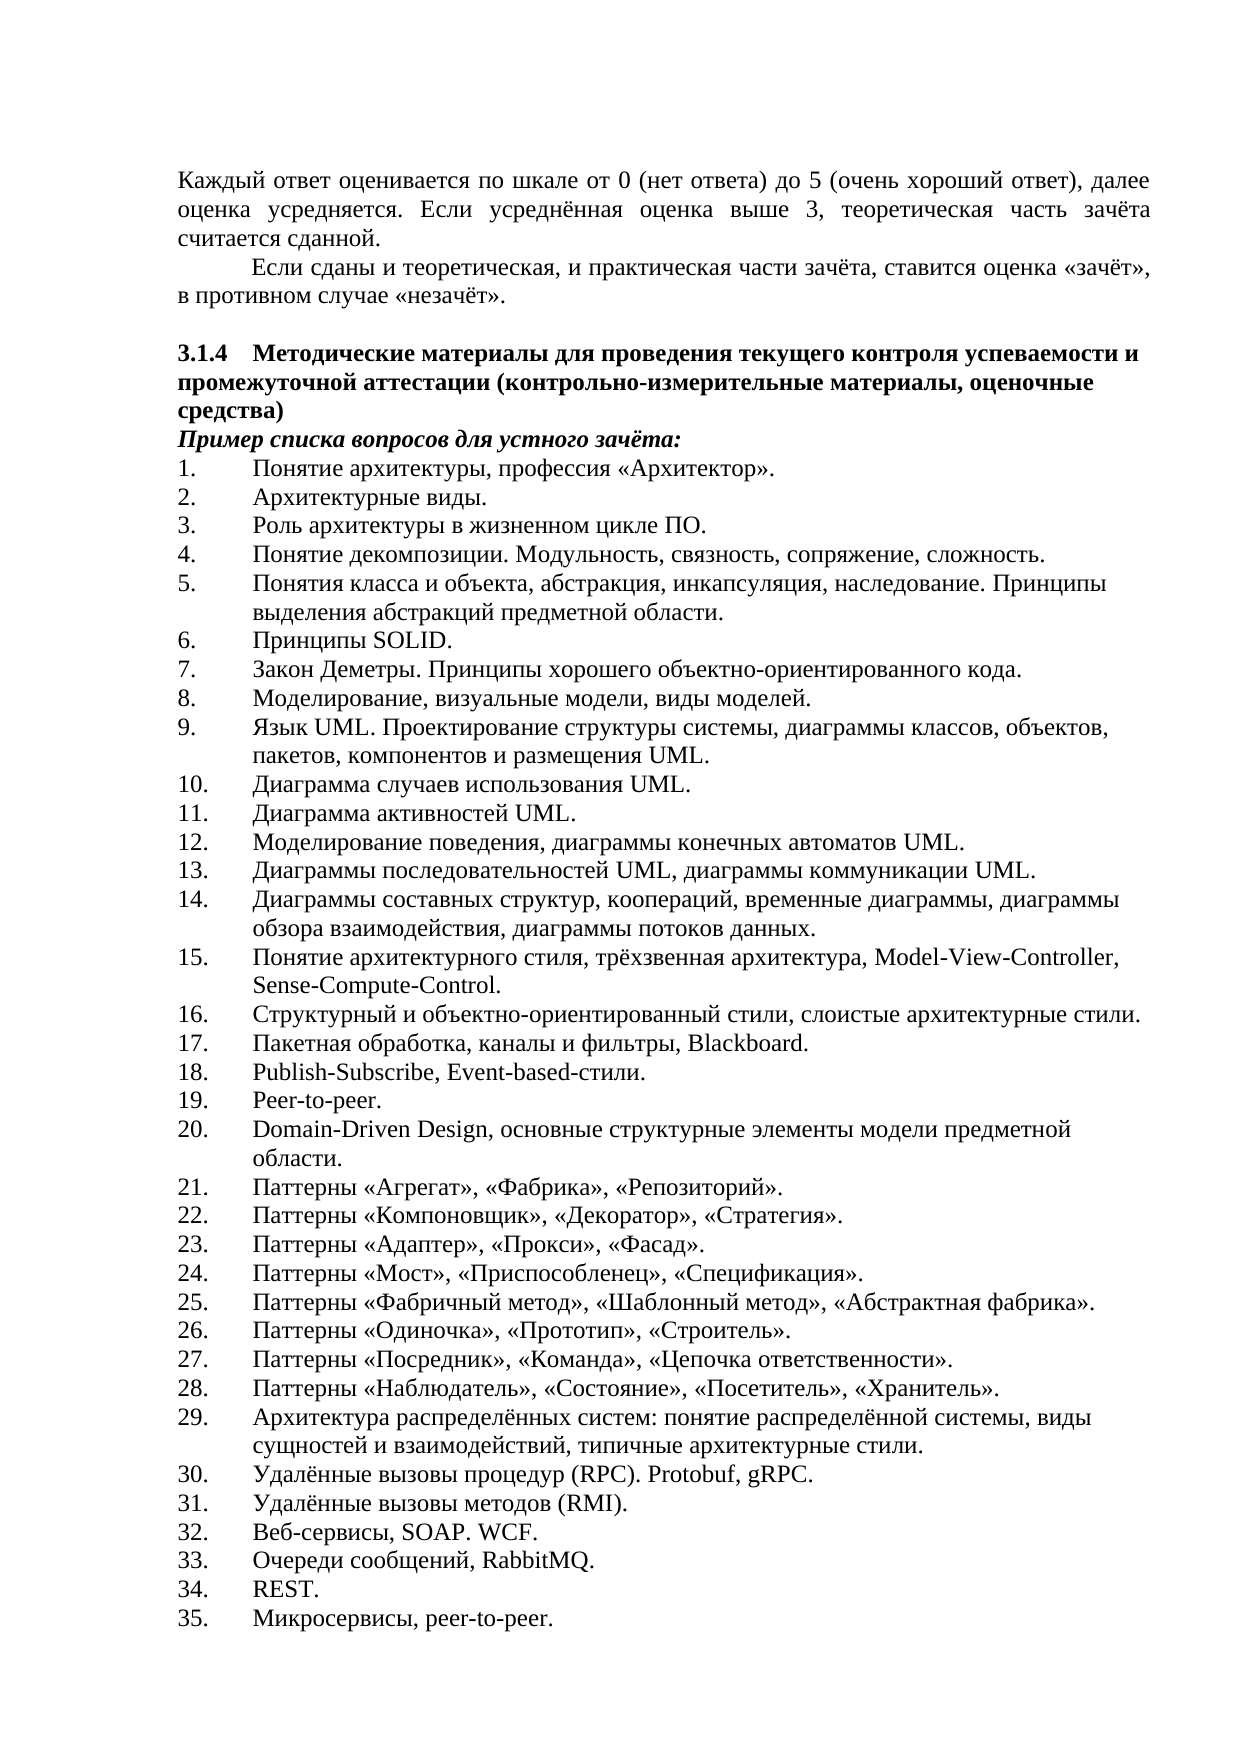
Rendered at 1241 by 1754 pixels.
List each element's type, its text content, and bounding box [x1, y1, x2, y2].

list Микросервисы, peer-to-peer. [177, 1603, 1165, 1632]
list Понятия класса и объекта, абстракция, инкапсуляция, наследование. Принципы выделения абстракций предметной области. [177, 568, 1165, 625]
list Паттерны «Мост», «Приспособленец», «Спецификация». [177, 1258, 1165, 1287]
list Паттерны «Компоновщик», «Декоратор», «Стратегия». [177, 1200, 1165, 1229]
list Веб-сервисы, SOAP. WCF. [177, 1517, 1165, 1545]
list Пакетная обработка, каналы и фильтры, Blackboard. [177, 1028, 1165, 1057]
text 3.1.4 Методические материалы для проведения текущего контроля успеваемости и промежуточной аттестации (контрольно-измерительные материалы, оценочные средства) [177, 338, 1152, 424]
list Понятие архитектуры, профессия «Архитектор». [177, 453, 1165, 482]
list Понятие декомпозиции. Модульность, связность, сопряжение, сложность. [177, 539, 1165, 568]
list Peer-to-peer. [177, 1085, 1165, 1114]
list REST. [177, 1574, 1165, 1603]
list Диаграммы последовательностей UML, диаграммы коммуникации UML. [177, 855, 1165, 884]
list Паттерны «Одиночка», «Прототип», «Строитель». [177, 1315, 1165, 1344]
list Очереди сообщений, RabbitMQ. [177, 1545, 1165, 1574]
list Язык UML. Проектирование структуры системы, диаграммы классов, объектов, пакетов, компонентов и размещения UML. [177, 712, 1165, 769]
list Паттерны «Агрегат», «Фабрика», «Репозиторий». [177, 1172, 1165, 1200]
list Диаграммы составных структур, коопераций, временные диаграммы, диаграммы обзора взаимодействия, диаграммы потоков данных. [177, 884, 1165, 942]
list Закон Деметры. Принципы хорошего объектно-ориентированного кода. [177, 654, 1165, 683]
list Domain-Driven Design, основные структурные элементы модели предметной области. [177, 1114, 1165, 1172]
list Моделирование, визуальные модели, виды моделей. [177, 683, 1165, 712]
list Паттерны «Фабричный метод», «Шаблонный метод», «Абстрактная фабрика». [177, 1287, 1165, 1315]
list Паттерны «Посредник», «Команда», «Цепочка ответственности». [177, 1344, 1165, 1373]
list Понятие архитектурного стиля, трёхзвенная архитектура, Model-View-Controller, Sense-Compute-Control. [177, 942, 1165, 999]
list Паттерны «Наблюдатель», «Состояние», «Посетитель», «Хранитель». [177, 1373, 1165, 1402]
list Паттерны «Адаптер», «Прокси», «Фасад». [177, 1229, 1165, 1258]
list Принципы SOLID. [177, 625, 1165, 654]
list Архитектурные виды. [177, 482, 1165, 510]
list Моделирование поведения, диаграммы конечных автоматов UML. [177, 827, 1165, 855]
list Архитектура распределённых систем: понятие распределённой системы, виды сущностей и взаимодействий, типичные архитектурные стили. [177, 1402, 1165, 1459]
list Роль архитектуры в жизненном цикле ПО. [177, 510, 1165, 539]
text Если сданы и теоретическая, и практическая части зачёта, ставится оценка «зачёт», в противном случае «незачёт». [177, 252, 1152, 309]
list Удалённые вызовы методов (RMI). [177, 1488, 1165, 1517]
list Удалённые вызовы процедур (RPC). Protobuf, gRPC. [177, 1459, 1165, 1488]
list Диаграмма активностей UML. [177, 798, 1165, 827]
list Структурный и объектно-ориентированный стили, слоистые архитектурные стили. [177, 999, 1165, 1028]
list Publish-Subscribe, Event-based-стили. [177, 1057, 1165, 1085]
list Диаграмма случаев использования UML. [177, 769, 1165, 798]
text Пример списка вопросов для устного зачёта: [177, 424, 1165, 453]
